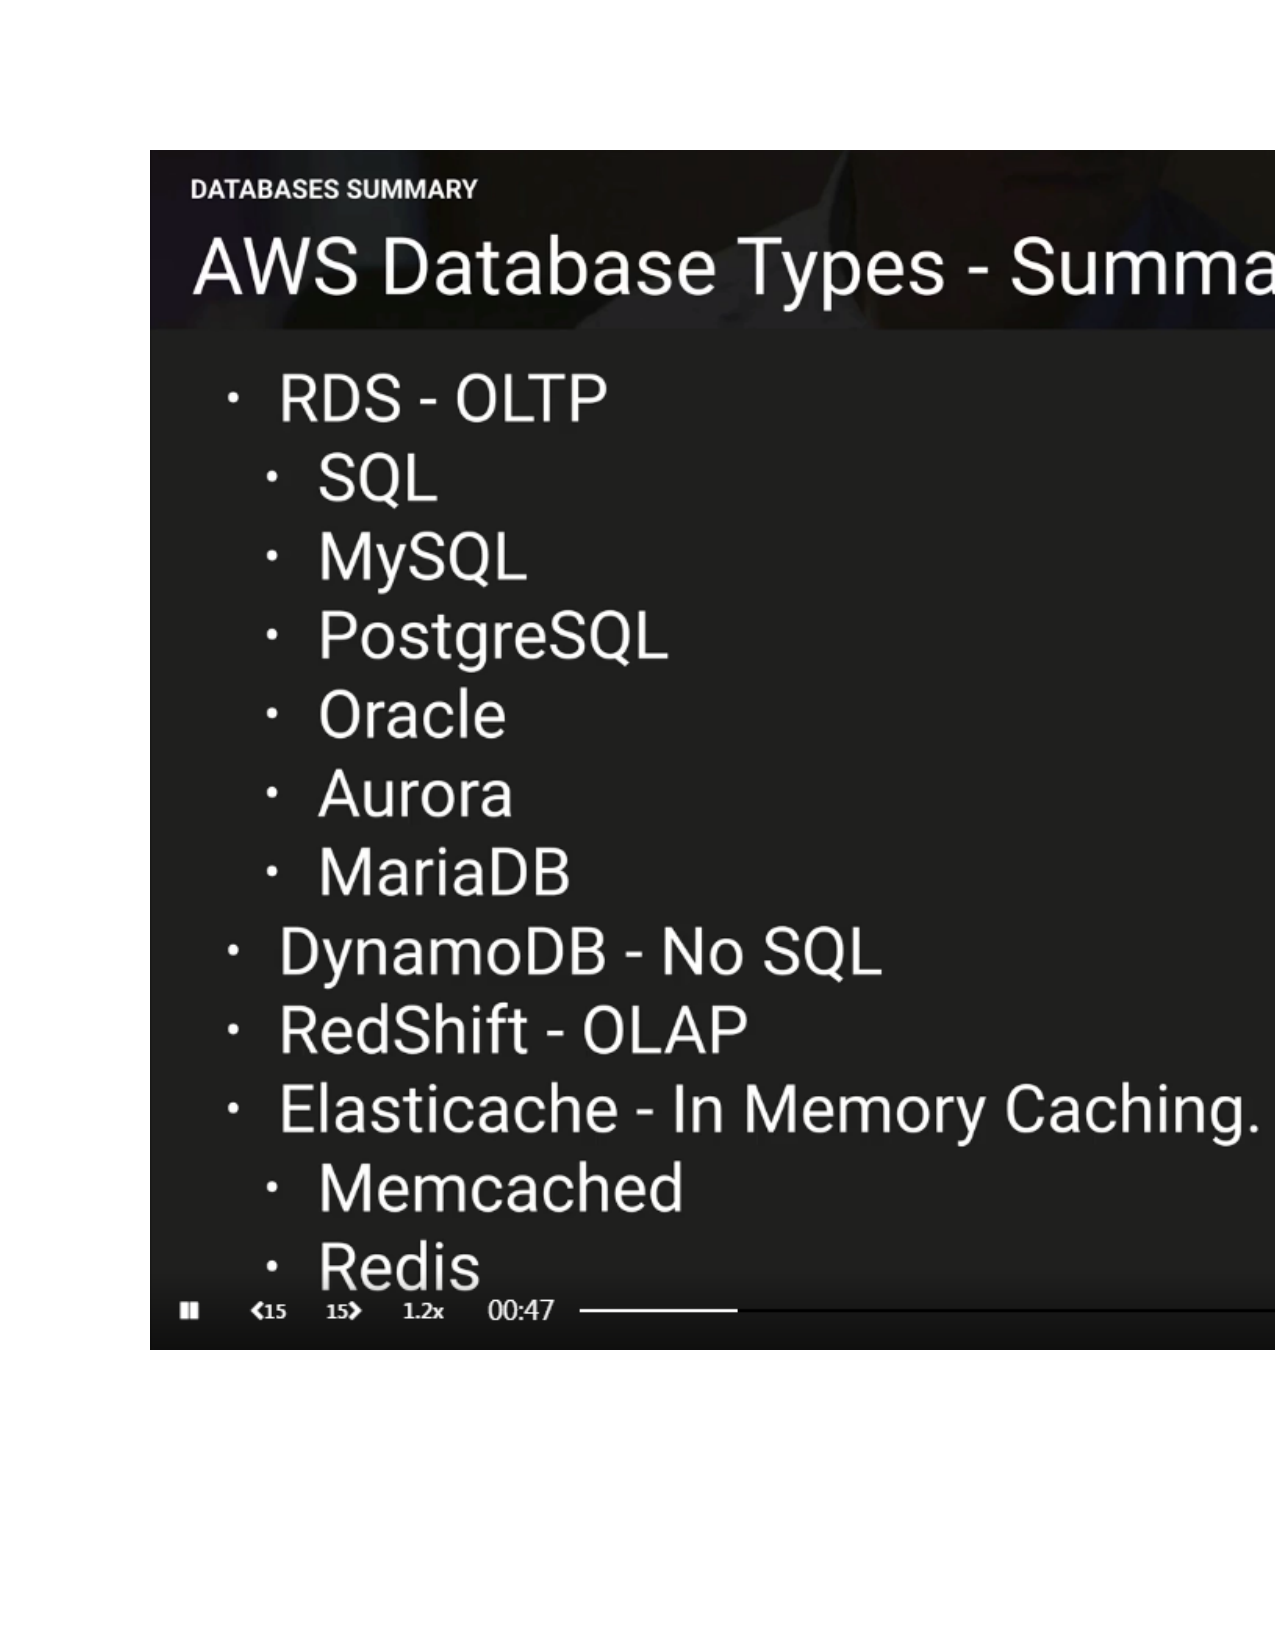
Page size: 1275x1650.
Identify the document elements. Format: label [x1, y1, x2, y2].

picture [150, 150, 1275, 1350]
